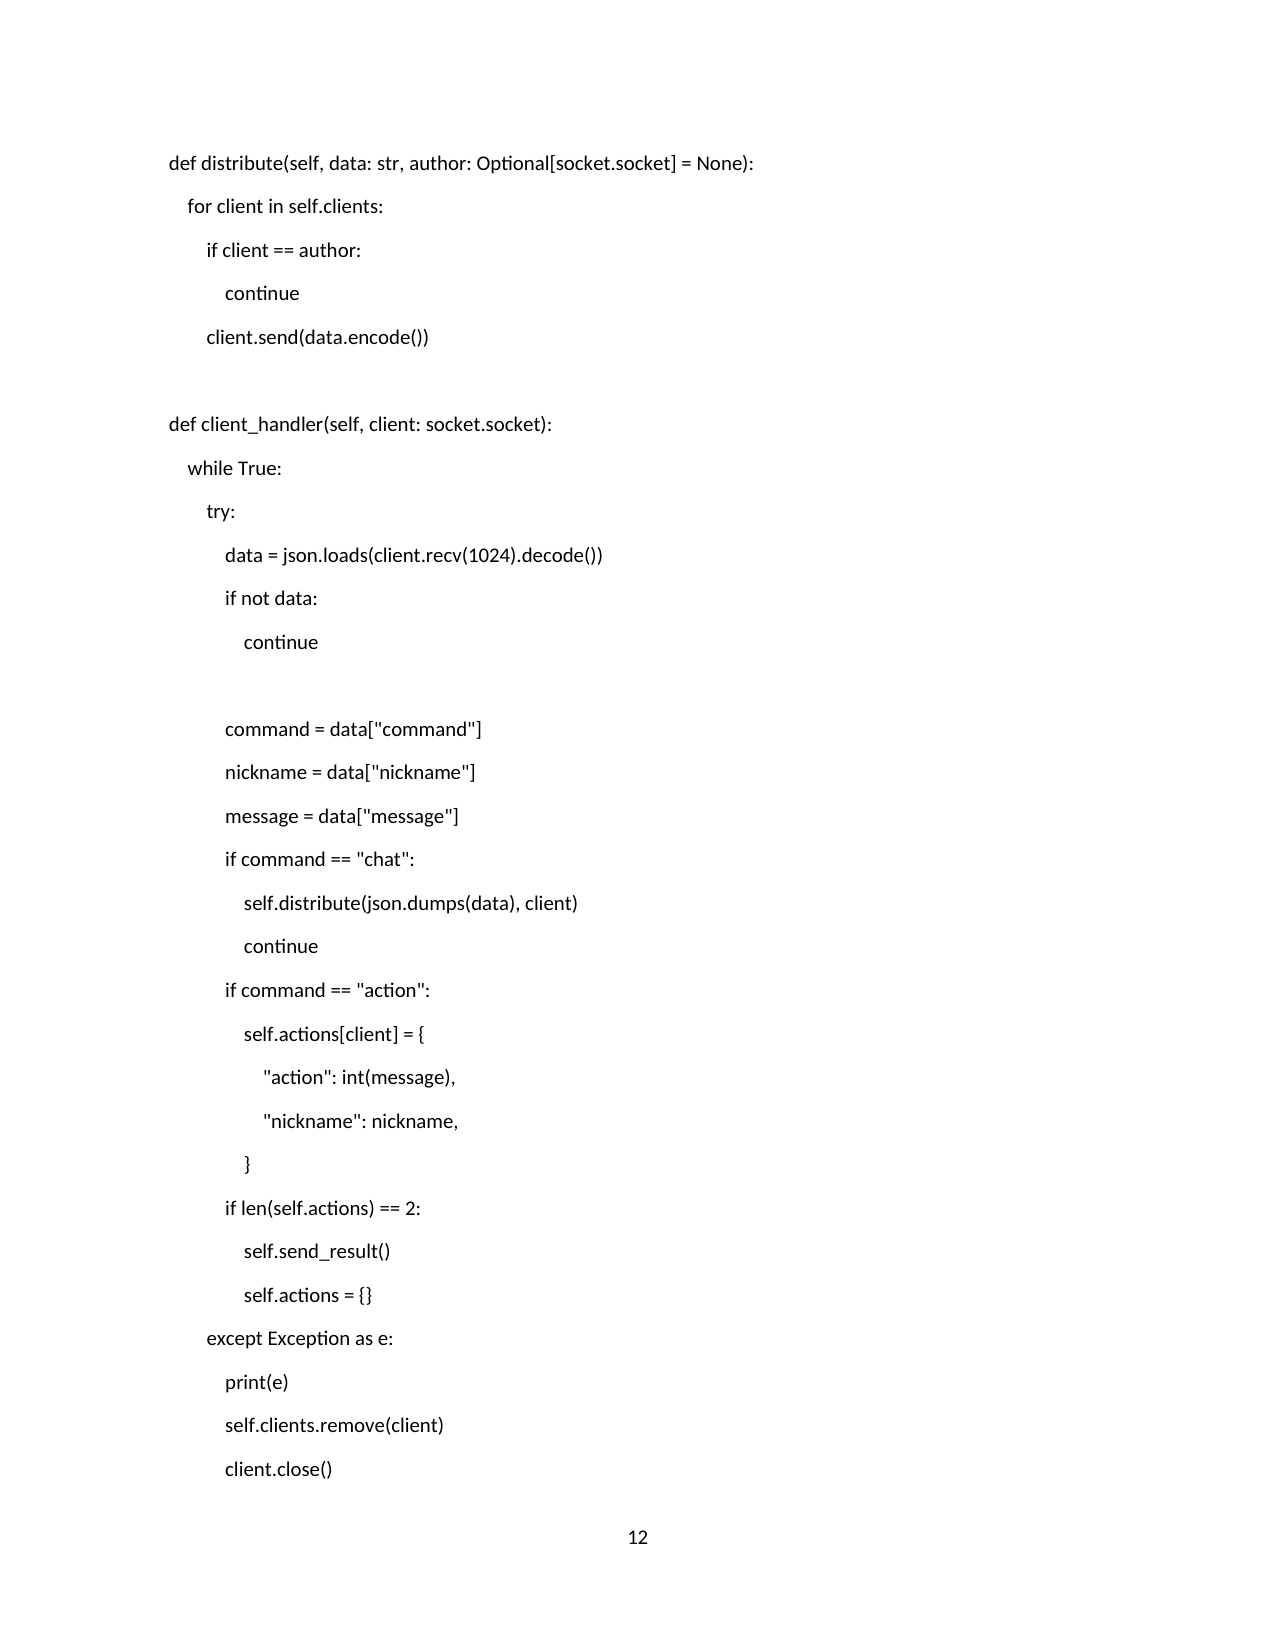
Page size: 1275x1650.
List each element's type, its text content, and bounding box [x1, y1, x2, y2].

text try: [150, 498, 1125, 524]
text message = data["message"] [150, 803, 1125, 828]
text if len(self.actions) == 2: [150, 1195, 1125, 1220]
text def distribute(self, data: str, author: Optional[socket.socket] = None): [150, 150, 1125, 175]
text except Exception as e: [150, 1326, 1125, 1351]
text self.send_result() [150, 1238, 1125, 1264]
text client.close() [150, 1456, 1125, 1482]
text data = json.loads(client.recv(1024).decode()) [150, 542, 1125, 567]
text "nickname": nickname, [150, 1108, 1125, 1133]
text if not data: [150, 585, 1125, 611]
text if client == author: [150, 237, 1125, 262]
text command = data["command"] [150, 716, 1125, 741]
text client.send(data.encode()) [150, 324, 1125, 349]
text self.actions[client] = { [150, 1021, 1125, 1046]
text "action": int(message), [150, 1064, 1125, 1090]
text self.clients.remove(client) [150, 1413, 1125, 1438]
text continue [150, 934, 1125, 959]
text while True: [150, 455, 1125, 480]
text continue [150, 629, 1125, 654]
text if command == "chat": [150, 847, 1125, 872]
text for client in self.clients: [150, 193, 1125, 219]
text self.distribute(json.dumps(data), client) [150, 890, 1125, 916]
text def client_handler(self, client: socket.socket): [150, 411, 1125, 437]
text self.actions = {} [150, 1282, 1125, 1307]
text nickname = data["nickname"] [150, 759, 1125, 785]
text if command == "action": [150, 977, 1125, 1003]
text print(e) [150, 1369, 1125, 1394]
text } [150, 1151, 1125, 1177]
text continue [150, 281, 1125, 306]
